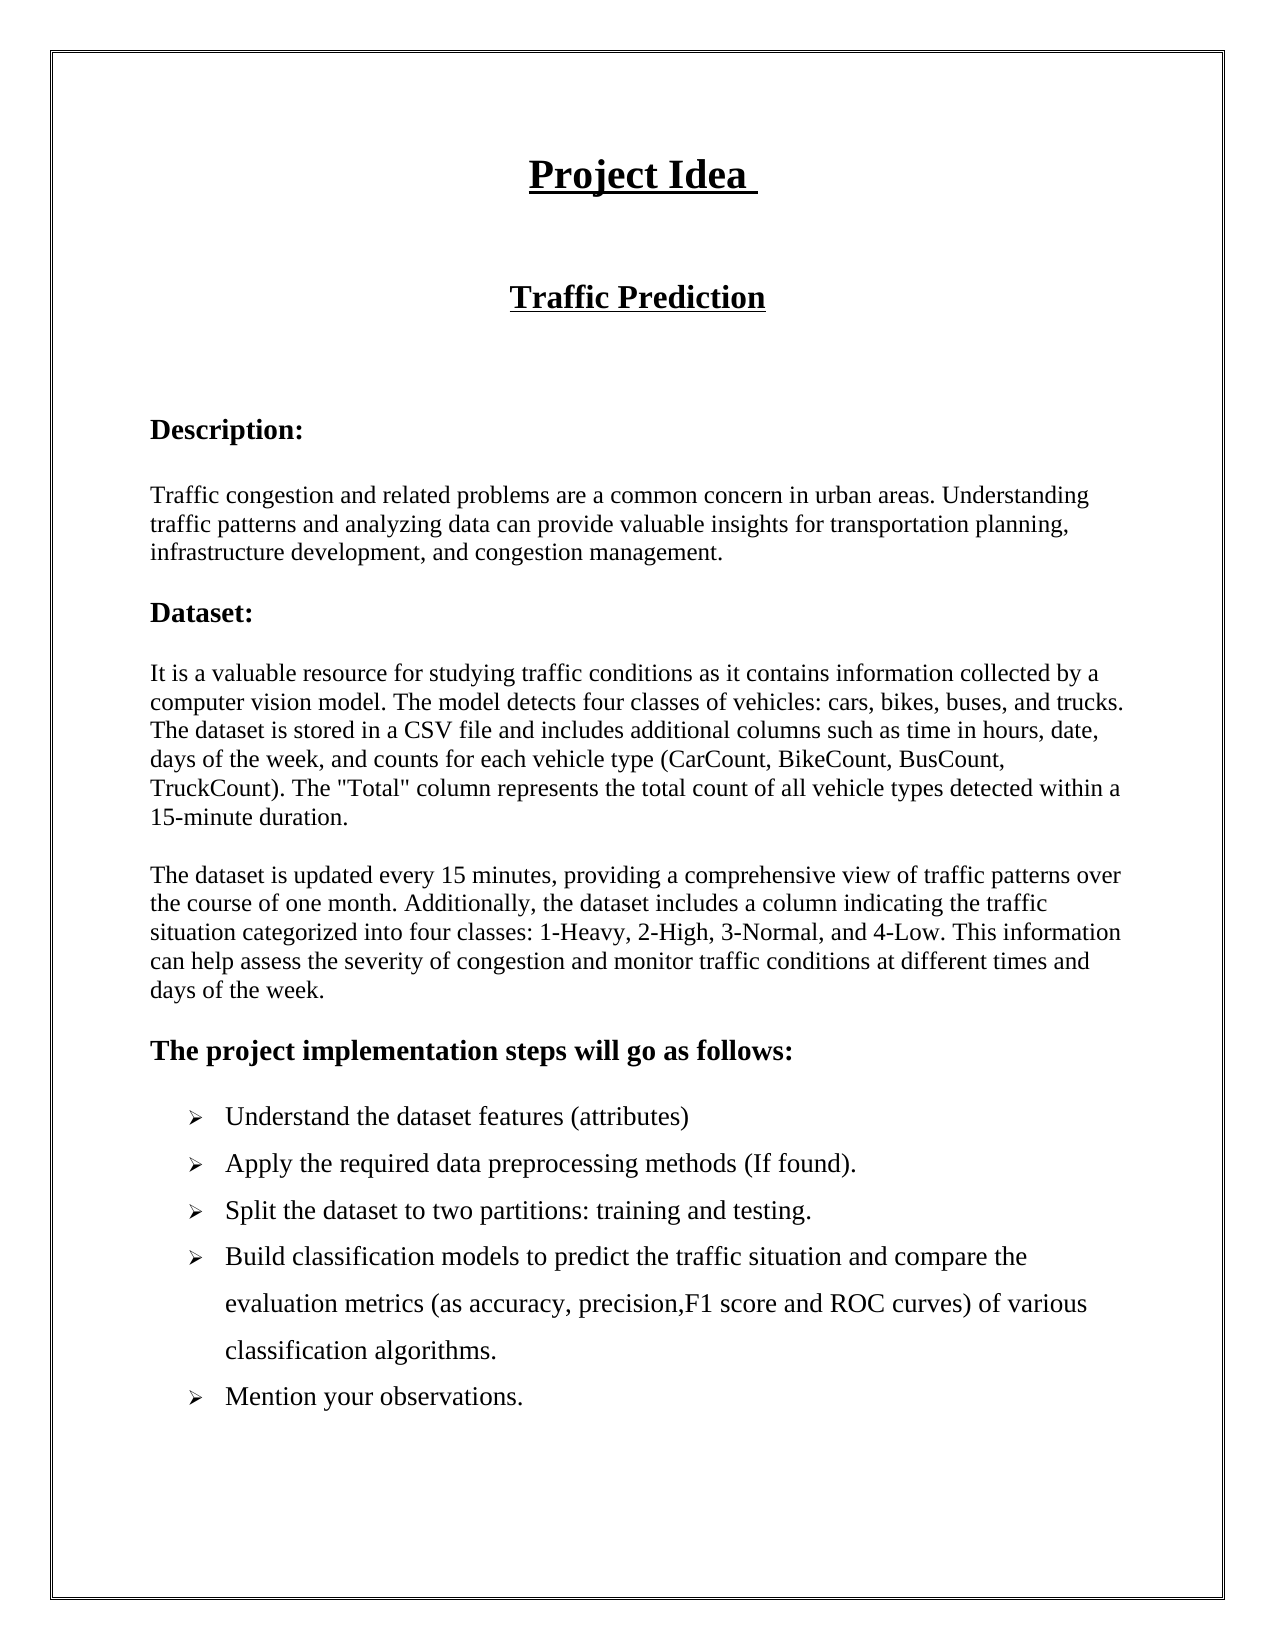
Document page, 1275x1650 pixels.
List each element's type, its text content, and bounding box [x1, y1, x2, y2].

list Apply the required data preprocessing methods (If found). [187, 1147, 1125, 1178]
list Understand the dataset features (attributes) [187, 1100, 1125, 1132]
text The dataset is updated every 15 minutes, providing a comprehensive view of traffic patterns over the course of one month. Additionally, the dataset includes a column indicating the traffic situation categorized into four classes: 1-Heavy, 2-High, 3-Normal, and 4-Low. This information can help assess the severity of congestion and monitor traffic conditions at different times and days of the week. [150, 860, 1125, 1003]
text Dataset: [150, 595, 1125, 629]
list Split the dataset to two partitions: training and testing. [187, 1194, 1125, 1225]
subtitle Description: [150, 412, 1125, 446]
list Mention your observations. [187, 1380, 1125, 1412]
text Traffic Prediction [150, 277, 1125, 316]
list Build classification models to predict the traffic situation and compare the evaluation metrics (as accuracy, precision,F1 score and ROC curves) of various classification algorithms. [187, 1240, 1125, 1365]
text Traffic congestion and related problems are a common concern in urban areas. Understanding traffic patterns and analyzing data can provide valuable insights for transportation planning, infrastructure development, and congestion management. [150, 480, 1125, 566]
text Project Idea [150, 150, 1125, 198]
text The project implementation steps will go as follows: [150, 1033, 1125, 1066]
text It is a valuable resource for studying traffic conditions as it contains information collected by a computer vision model. The model detects four classes of vehicles: cars, bikes, buses, and trucks. The dataset is stored in a CSV file and includes additional columns such as time in hours, date, days of the week, and counts for each vehicle type (CarCount, BikeCount, BusCount, TruckCount). The "Total" column represents the total count of all vehicle types detected within a 15-minute duration. [150, 658, 1125, 831]
